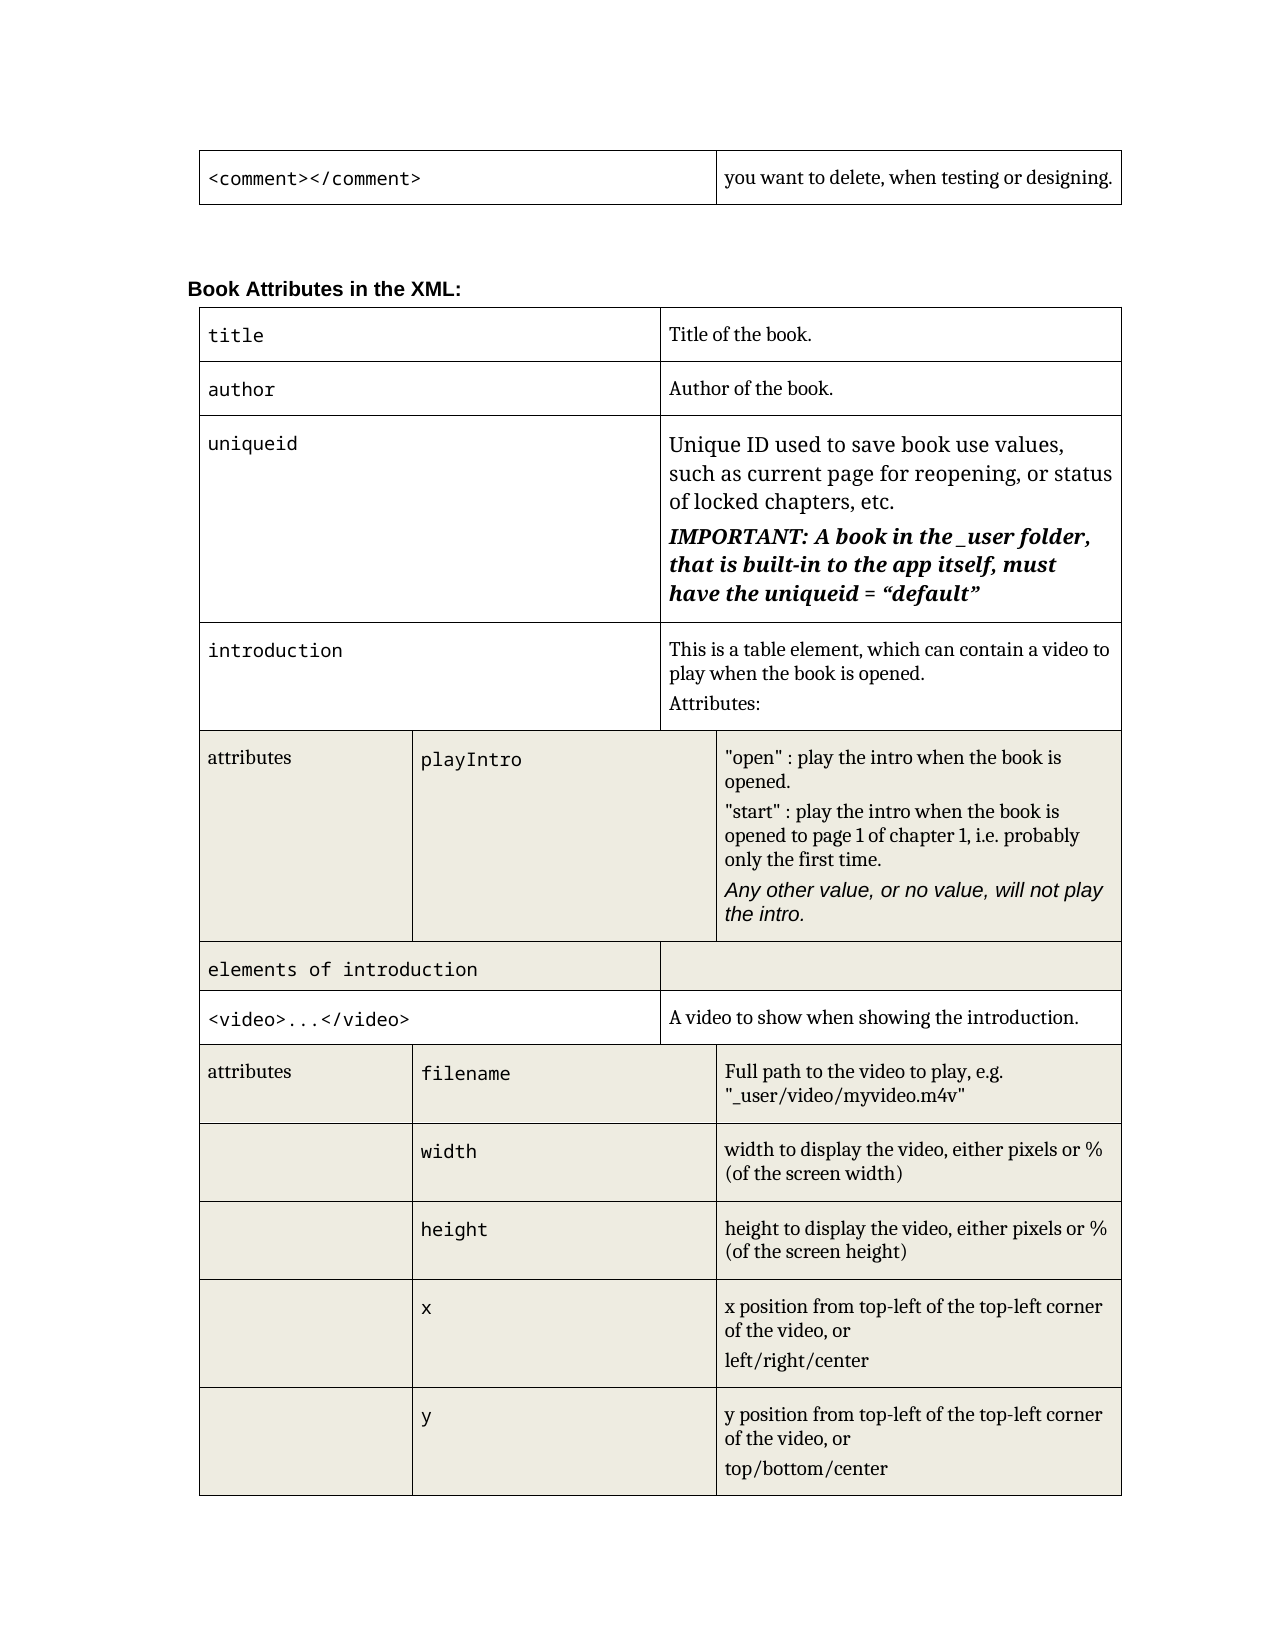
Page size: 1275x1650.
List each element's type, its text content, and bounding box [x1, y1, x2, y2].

table_header title [200, 308, 660, 361]
table_cell attributes [200, 1045, 412, 1122]
table_cell width [413, 1124, 716, 1201]
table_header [717, 151, 1121, 204]
table_cell Full path to the video to play, e.g. "_user/video/myvideo.m4v" [717, 1045, 1121, 1122]
table_cell [200, 1124, 412, 1201]
table_cell height [413, 1202, 716, 1279]
subtitle Book Attributes in the XML: [187, 276, 1087, 300]
table_cell This is a table element, which can contain a video to play when the book is opened. Attributes: [661, 623, 1121, 730]
table_cell elements of introduction [200, 942, 660, 990]
table_cell uniqueid [200, 416, 660, 622]
table_cell filename [413, 1045, 716, 1122]
table_cell x [413, 1280, 716, 1387]
table_cell introduction [200, 623, 660, 730]
table_cell [200, 1280, 412, 1387]
table_cell "open" : play the intro when the book is opened. "start" : play the intro when the book is opened to page 1 of chapter 1, i.e. probably only the first time. Any other value, or no value, will not play the intro. [717, 731, 1121, 941]
table_cell x position from top-left of the top-left corner of the video, or left/right/center [717, 1280, 1121, 1387]
table_cell Author of the book. [661, 362, 1121, 415]
table_header Title of the book. [661, 308, 1121, 361]
table_cell [200, 1388, 412, 1495]
table_cell [200, 1202, 412, 1279]
table_cell attributes [200, 731, 412, 941]
table_cell playIntro [413, 731, 716, 941]
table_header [200, 151, 716, 204]
table_cell width to display the video, either pixels or % (of the screen width) [717, 1124, 1121, 1201]
table_cell <video>...</video> [200, 991, 660, 1044]
table_cell [661, 942, 1121, 990]
table_cell height to display the video, either pixels or % (of the screen height) [717, 1202, 1121, 1279]
table_cell Unique ID used to save book use values, such as current page for reopening, or status of locked chapters, etc. IMPORTANT: A book in the _user folder, that is built-in to the app itself, must have the uniqueid = “default” [661, 416, 1121, 622]
table_cell y position from top-left of the top-left corner of the video, or top/bottom/center [717, 1388, 1121, 1495]
table_cell author [200, 362, 660, 415]
table_cell A video to show when showing the introduction. [661, 991, 1121, 1044]
table_cell y [413, 1388, 716, 1495]
